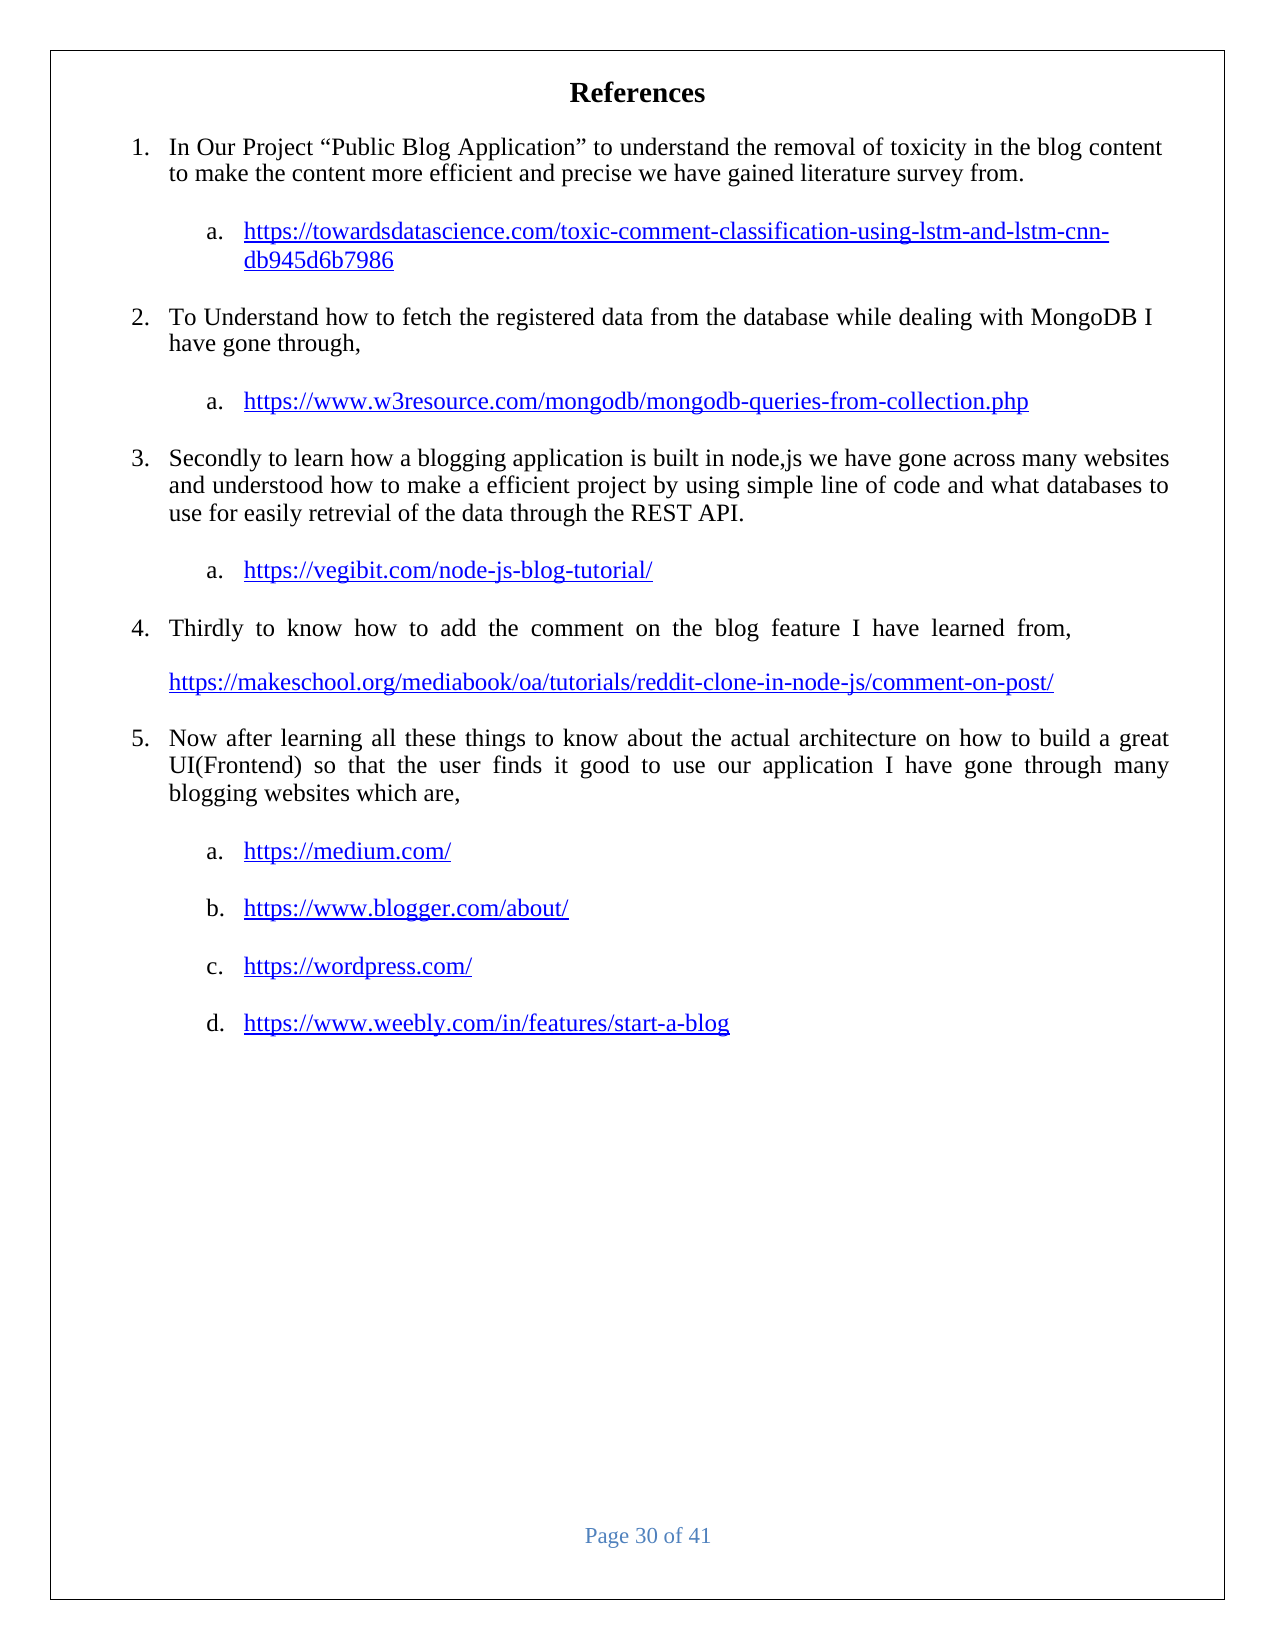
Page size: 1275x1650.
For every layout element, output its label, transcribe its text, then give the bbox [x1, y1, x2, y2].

list https://medium.com/ [206, 836, 1202, 864]
list https://vegibit.com/node-js-blog-tutorial/ [206, 556, 1202, 584]
list Secondly to learn how a blogging application is built in node,js we have gone across many websites and understood how to make a efficient project by using simple line of code and what databases to use for easily retrevial of the data through the REST API. [131, 444, 1170, 526]
list Now after learning all these things to know about the actual architecture on how to build a great UI(Frontend) so that the user finds it good to use our application I have gone through many blogging websites which are, [131, 724, 1170, 807]
list Thirdly to know how to add the comment on the blog feature I have learned from, https://makeschool.org/mediabook/oa/tutorials/reddit-clone-in-node-js/comment-on-post/ [131, 613, 1074, 695]
list To Understand how to fetch the registered data from the database while dealing with MongoDB I have gone through, [131, 304, 1154, 357]
list https://www.blogger.com/about/ [206, 893, 1202, 922]
list In Our Project “Public Blog Application” to understand the removal of toxicity in the blog content to make the content more efficient and precise we have gained literature survey from. [131, 134, 1164, 187]
list https://towardsdatascience.com/toxic-comment-classification-using-lstm-and-lstm-cnn- db945d6b7986 [206, 216, 1110, 274]
subtitle References [162, 76, 1113, 109]
list https://www.w3resource.com/mongodb/mongodb-queries-from-collection.php [206, 386, 1202, 414]
list https://www.weebly.com/in/features/start-a-blog [206, 1008, 1202, 1037]
list https://wordpress.com/ [206, 951, 1202, 980]
